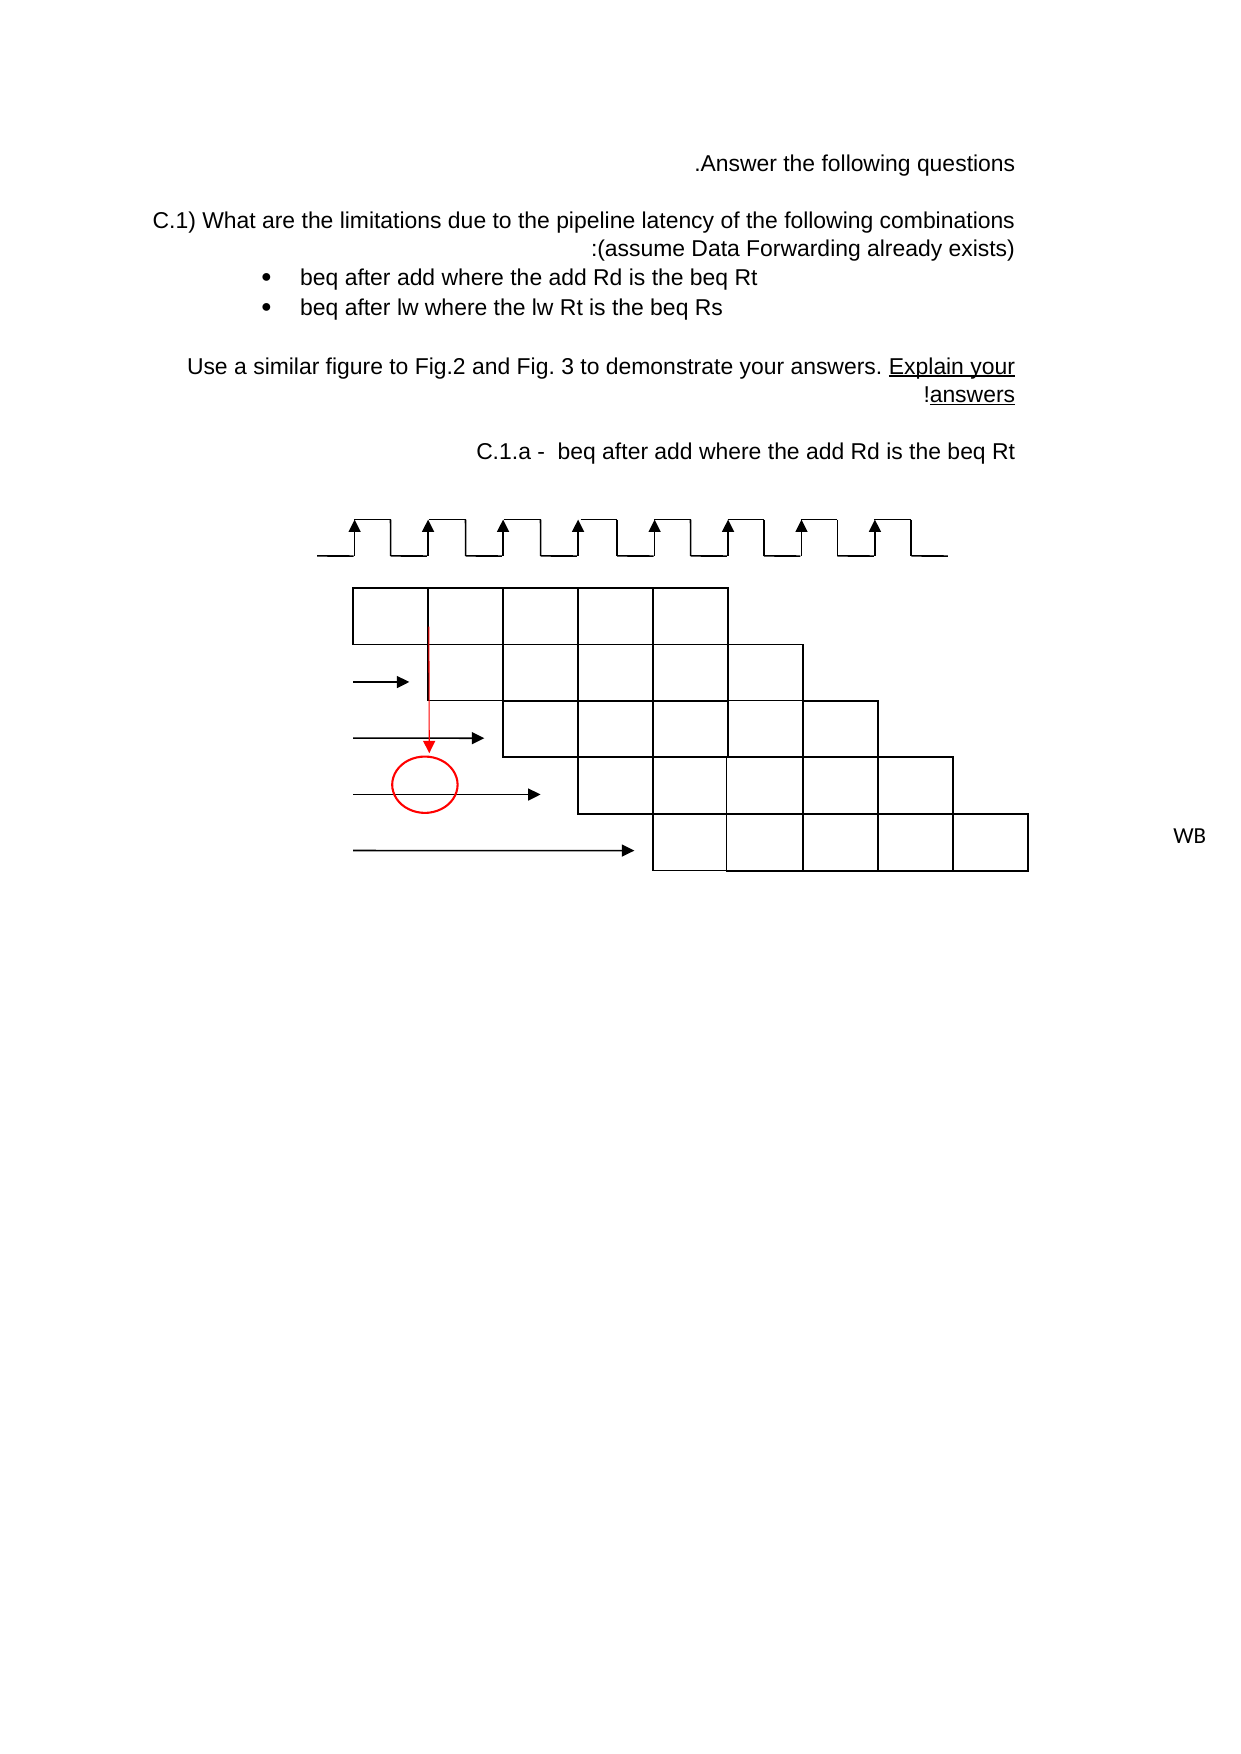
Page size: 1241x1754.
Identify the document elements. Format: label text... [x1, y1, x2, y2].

list beq after add where the add Rd is the beq Rt [262, 264, 1090, 290]
list C.1.a - beq after add where the add Rd is the beq Rt [150, 438, 1090, 464]
list C.1) What are the limitations due to the pipeline latency of the following combinations (assume Data Forwarding already exists): [150, 207, 1015, 262]
list Answer the following questions. [150, 150, 1015, 176]
list beq after lw where the lw Rt is the beq Rs [262, 294, 1090, 320]
list Use a similar figure to Fig.2 and Fig. 3 to demonstrate your answers. Explain your answers! [150, 353, 1015, 407]
